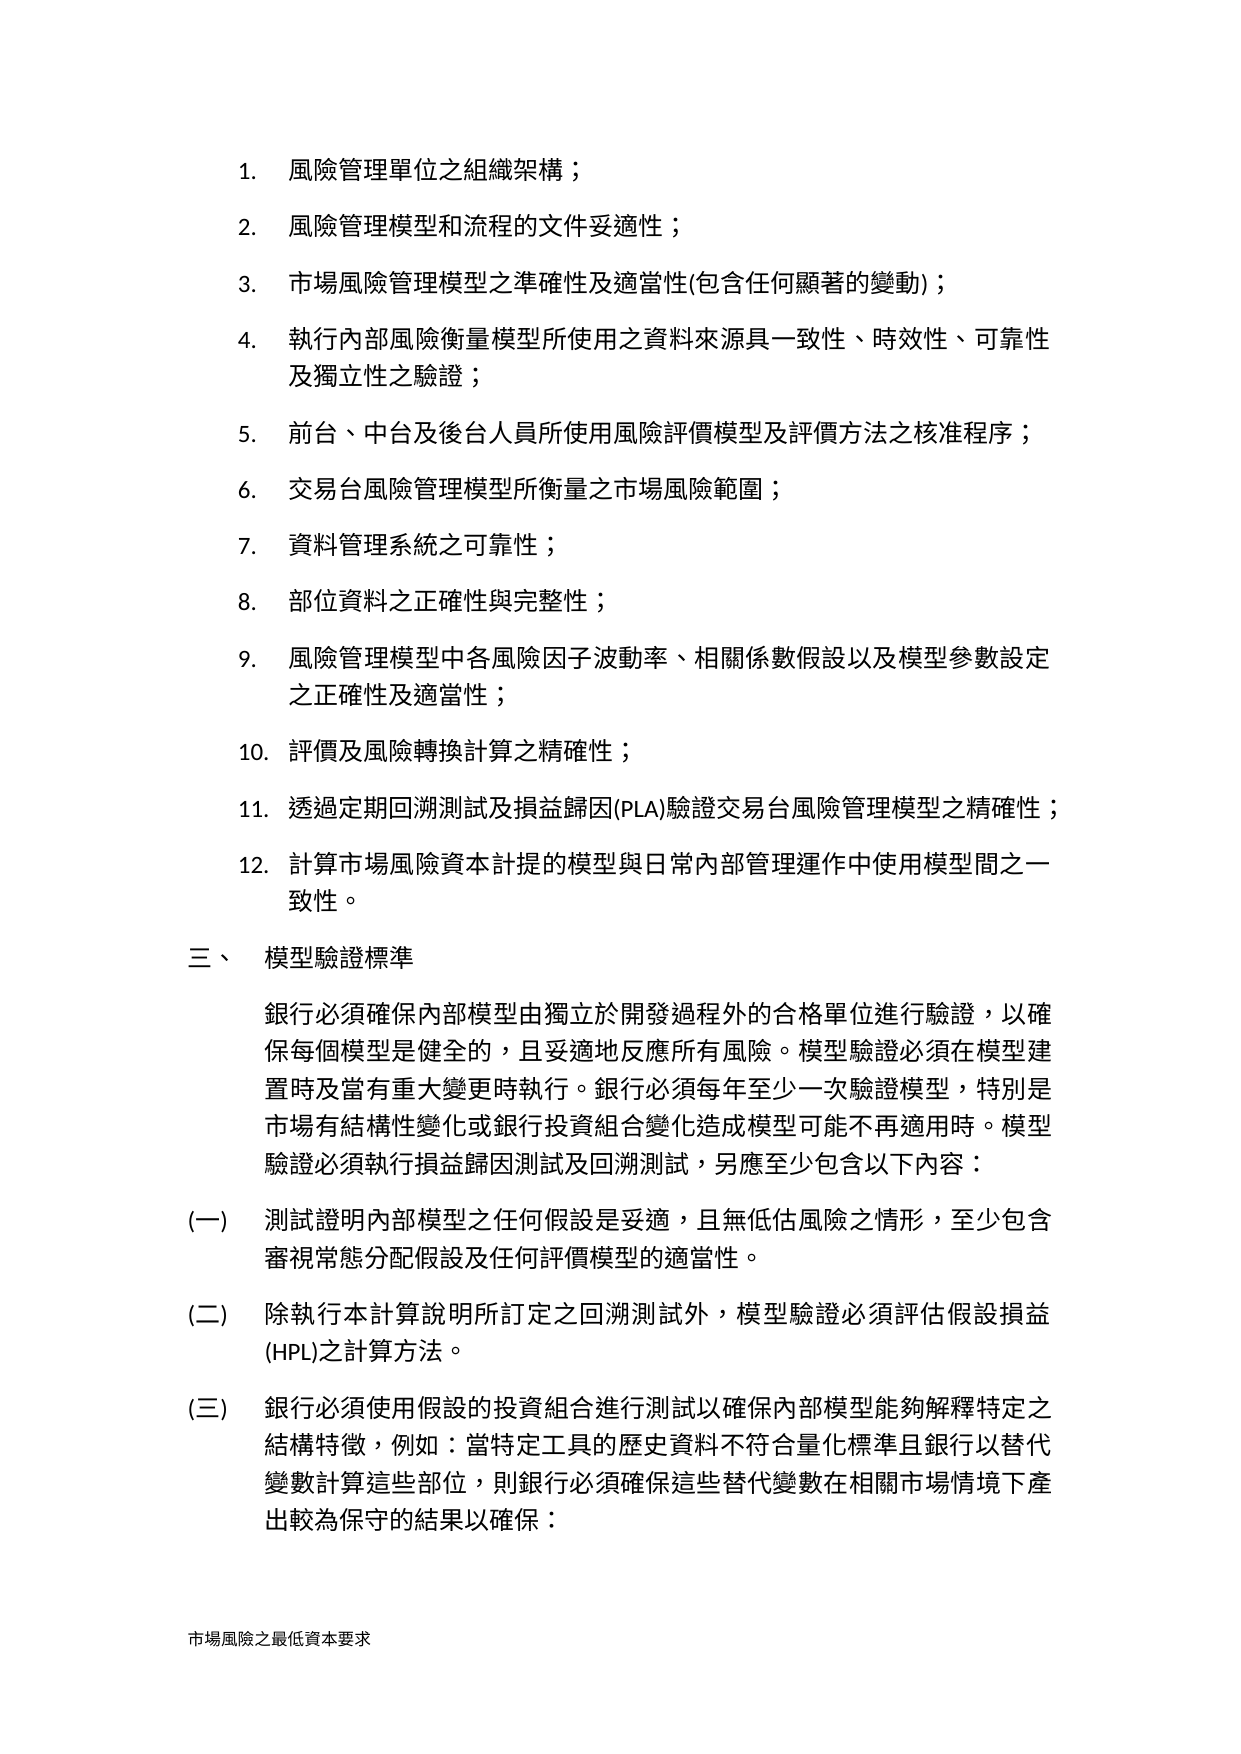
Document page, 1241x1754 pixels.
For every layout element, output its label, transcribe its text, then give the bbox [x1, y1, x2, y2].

list 執行內部風險衡量模型所使用之資料來源具一致性、時效性、可靠性及獨立性之驗證； [238, 319, 1053, 394]
list 風險管理模型和流程的文件妥適性； [238, 206, 1053, 244]
list 測試證明內部模型之任何假設是妥適，且無低估風險之情形，至少包含審視常態分配假設及任何評價模型的適當性。 [187, 1200, 1053, 1275]
list 透過定期回溯測試及損益歸因(PLA)驗證交易台風險管理模型之精確性； [238, 787, 1053, 825]
list 市場風險管理模型之準確性及適當性(包含任何顯著的變動)； [238, 262, 1053, 300]
list 部位資料之正確性與完整性； [238, 581, 1053, 619]
text 銀行必須確保內部模型由獨立於開發過程外的合格單位進行驗證，以確保每個模型是健全的，且妥適地反應所有風險。模型驗證必須在模型建置時及當有重大變更時執行。銀行必須每年至少一次驗證模型，特別是市場有結構性變化或銀行投資組合變化造成模型可能不再適用時。模型驗證必須執行損益歸因測試及回溯測試，另應至少包含以下內容： [264, 994, 1053, 1181]
list 風險管理單位之組織架構； [238, 150, 1053, 187]
list 銀行必須使用假設的投資組合進行測試以確保內部模型能夠解釋特定之結構特徵，例如：當特定工具的歷史資料不符合量化標準且銀行以替代變數計算這些部位，則銀行必須確保這些替代變數在相關市場情境下產出較為保守的結果以確保： [187, 1387, 1053, 1537]
list 除執行本計算說明所訂定之回溯測試外，模型驗證必須評估假設損益(HPL)之計算方法。 [187, 1294, 1053, 1369]
list 風險管理模型中各風險因子波動率、相關係數假設以及模型參數設定之正確性及適當性； [238, 637, 1053, 712]
list 評價及風險轉換計算之精確性； [238, 731, 1053, 769]
list 模型驗證標準 [187, 937, 1053, 975]
list 資料管理系統之可靠性； [238, 525, 1053, 562]
list 計算市場風險資本計提的模型與日常內部管理運作中使用模型間之一致性。 [238, 844, 1053, 919]
list 前台、中台及後台人員所使用風險評價模型及評價方法之核准程序； [238, 412, 1053, 450]
list 交易台風險管理模型所衡量之市場風險範圍； [238, 469, 1053, 506]
